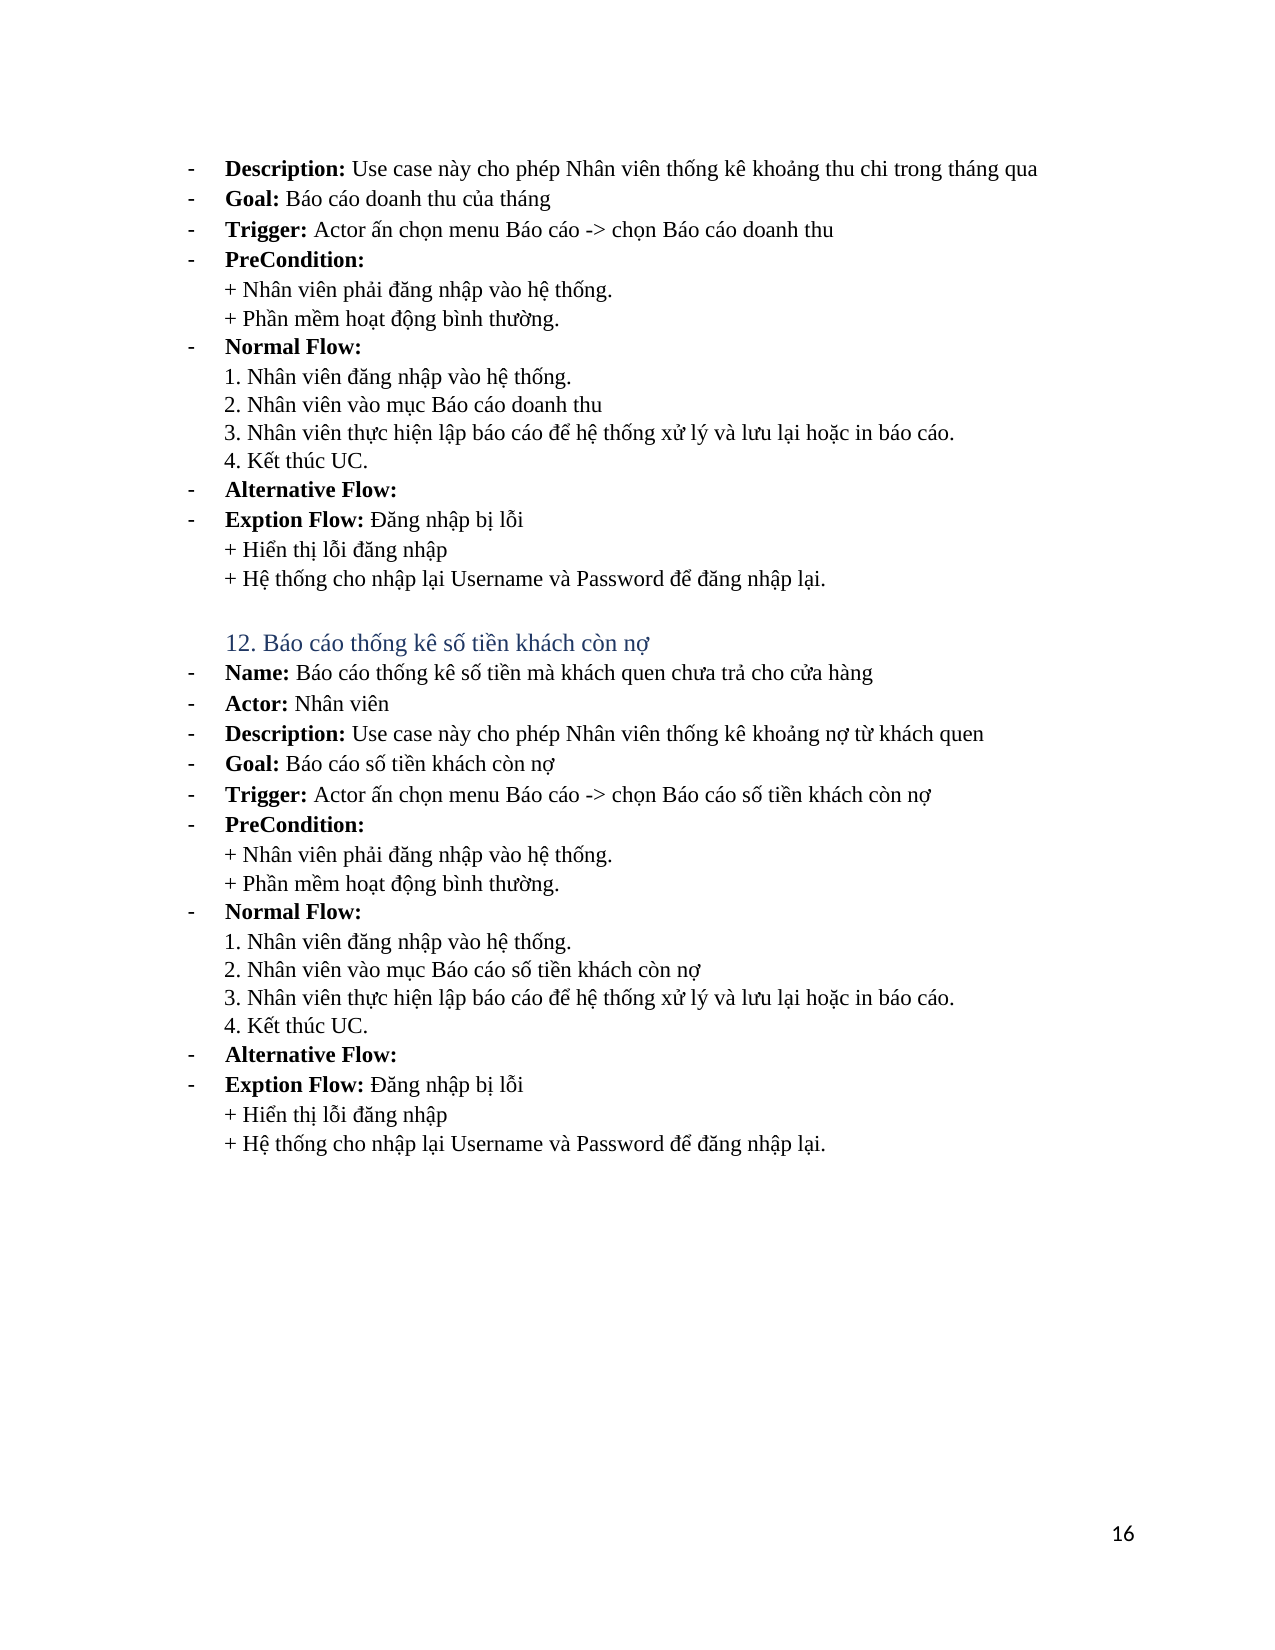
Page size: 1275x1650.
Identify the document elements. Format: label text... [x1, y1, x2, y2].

list Description: Use case này cho phép Nhân viên thống kê khoảng thu chi trong tháng qua [187, 155, 1134, 181]
list + Nhân viên phải đăng nhập vào hệ thống. [224, 842, 1134, 868]
list 1. Nhân viên đăng nhập vào hệ thống. [224, 363, 1134, 389]
list Trigger: Actor ấn chọn menu Báo cáo -> chọn Báo cáo doanh thu [187, 216, 1134, 242]
list Alternative Flow: [187, 476, 1134, 502]
list + Phần mềm hoạt động bình thường. [224, 304, 1134, 331]
list 4. Kết thúc UC. [224, 447, 1134, 474]
list Trigger: Actor ấn chọn menu Báo cáo -> chọn Báo cáo số tiền khách còn nợ [187, 781, 1134, 807]
list Actor: Nhân viên [187, 689, 1134, 716]
list Alternative Flow: [187, 1041, 1134, 1067]
list 3. Nhân viên thực hiện lập báo cáo để hệ thống xử lý và lưu lại hoặc in báo cáo. [224, 419, 1134, 446]
list Description: Use case này cho phép Nhân viên thống kê khoảng nợ từ khách quen [187, 720, 1134, 746]
list + Phần mềm hoạt động bình thường. [224, 870, 1134, 896]
list Normal Flow: [187, 898, 1134, 924]
list Goal: Báo cáo doanh thu của tháng [187, 185, 1134, 212]
list + Nhân viên phải đăng nhập vào hệ thống. [224, 276, 1134, 303]
list + Hệ thống cho nhập lại Username và Password để đăng nhập lại. [224, 564, 1134, 591]
list + Hệ thống cho nhập lại Username và Password để đăng nhập lại. [224, 1130, 1134, 1156]
list 1. Nhân viên đăng nhập vào hệ thống. [224, 928, 1134, 954]
list Exption Flow: Đăng nhập bị lỗi [187, 1071, 1134, 1098]
list 3. Nhân viên thực hiện lập báo cáo để hệ thống xử lý và lưu lại hoặc in báo cáo. [224, 984, 1134, 1011]
list PreCondition: [187, 811, 1134, 838]
list Normal Flow: [187, 333, 1134, 359]
list 2. Nhân viên vào mục Báo cáo doanh thu [224, 391, 1134, 418]
list Name: Báo cáo thống kê số tiền mà khách quen chưa trả cho cửa hàng [187, 659, 1134, 686]
list 4. Kết thúc UC. [224, 1013, 1134, 1039]
list + Hiển thị lỗi đăng nhập [224, 1102, 1134, 1128]
subtitle 12. Báo cáo thống kê số tiền khách còn nợ [225, 628, 1134, 657]
list + Hiển thị lỗi đăng nhập [224, 536, 1134, 563]
list Exption Flow: Đăng nhập bị lỗi [187, 506, 1134, 532]
list PreCondition: [187, 246, 1134, 272]
list 2. Nhân viên vào mục Báo cáo số tiền khách còn nợ [224, 956, 1134, 983]
list Goal: Báo cáo số tiền khách còn nợ [187, 750, 1134, 777]
